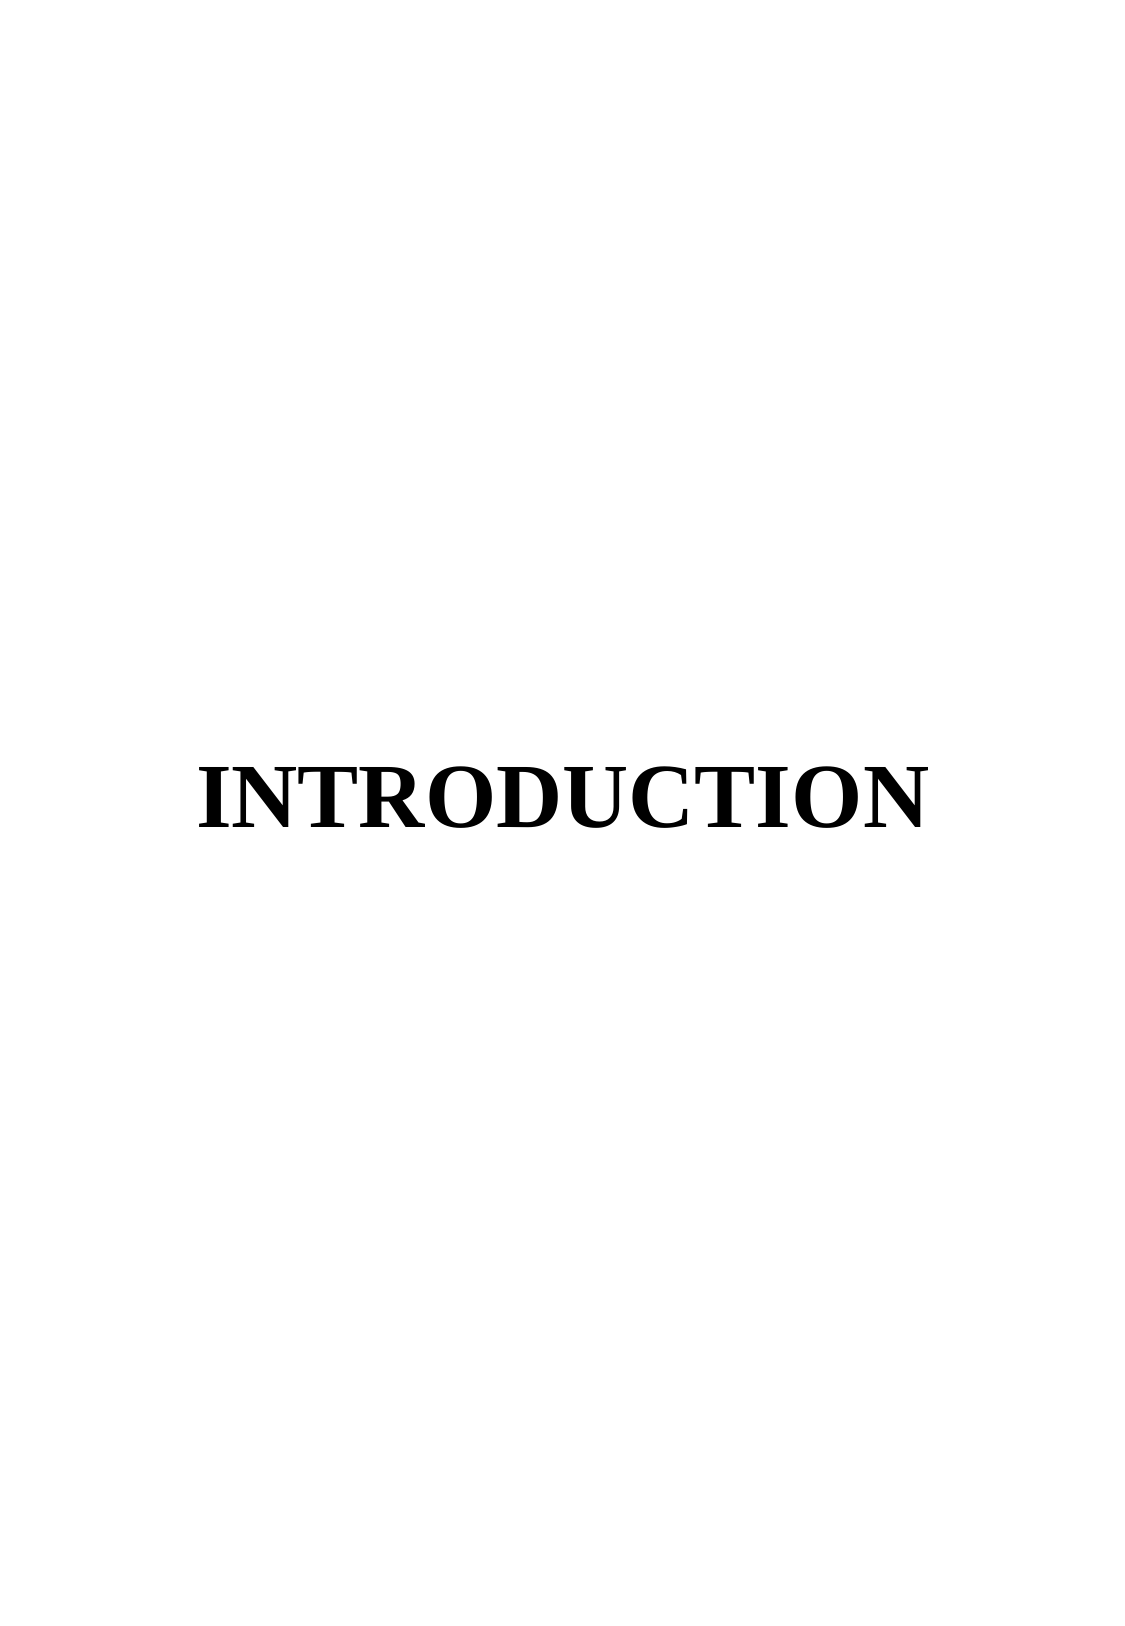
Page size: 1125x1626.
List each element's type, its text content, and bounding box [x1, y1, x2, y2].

text INTRODUCTION [185, 742, 940, 848]
